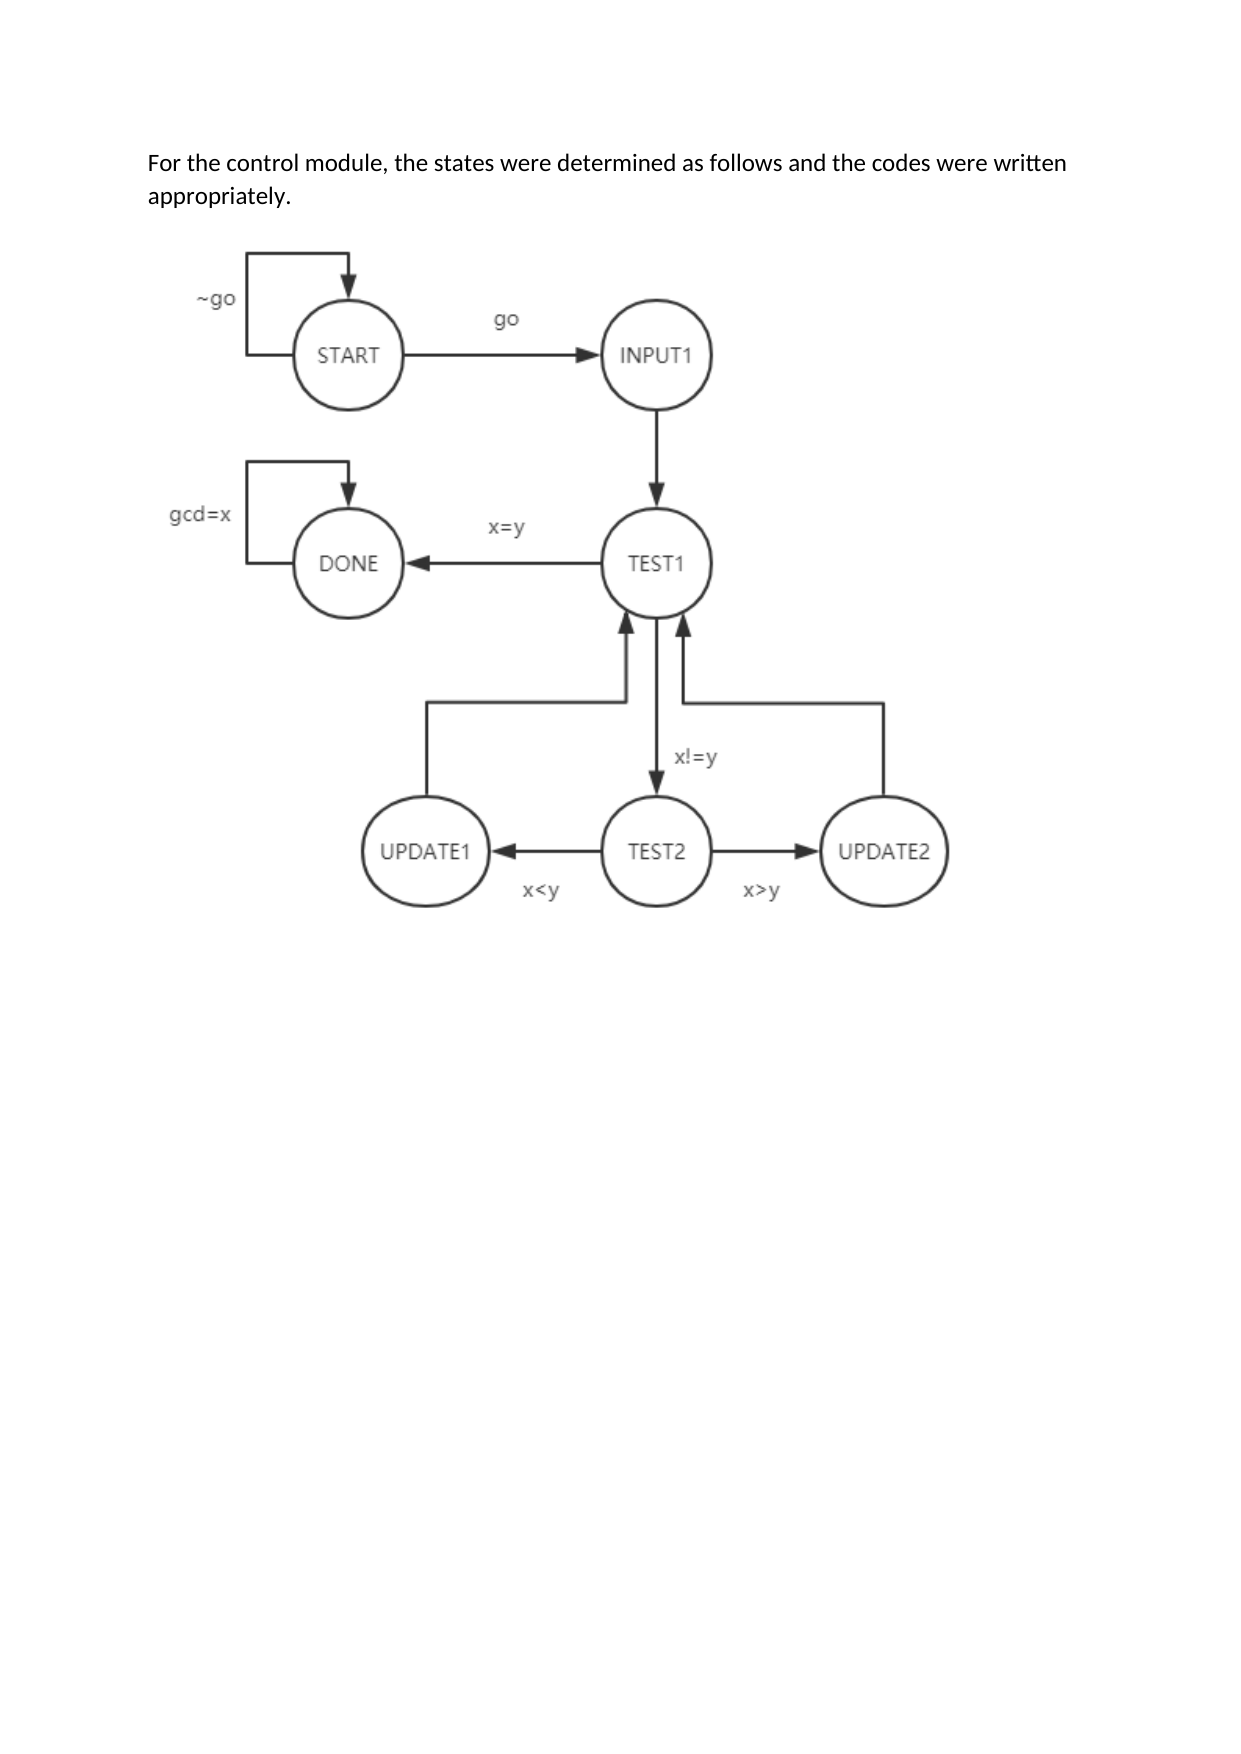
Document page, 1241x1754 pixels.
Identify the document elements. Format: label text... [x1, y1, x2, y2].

picture [147, 213, 976, 944]
